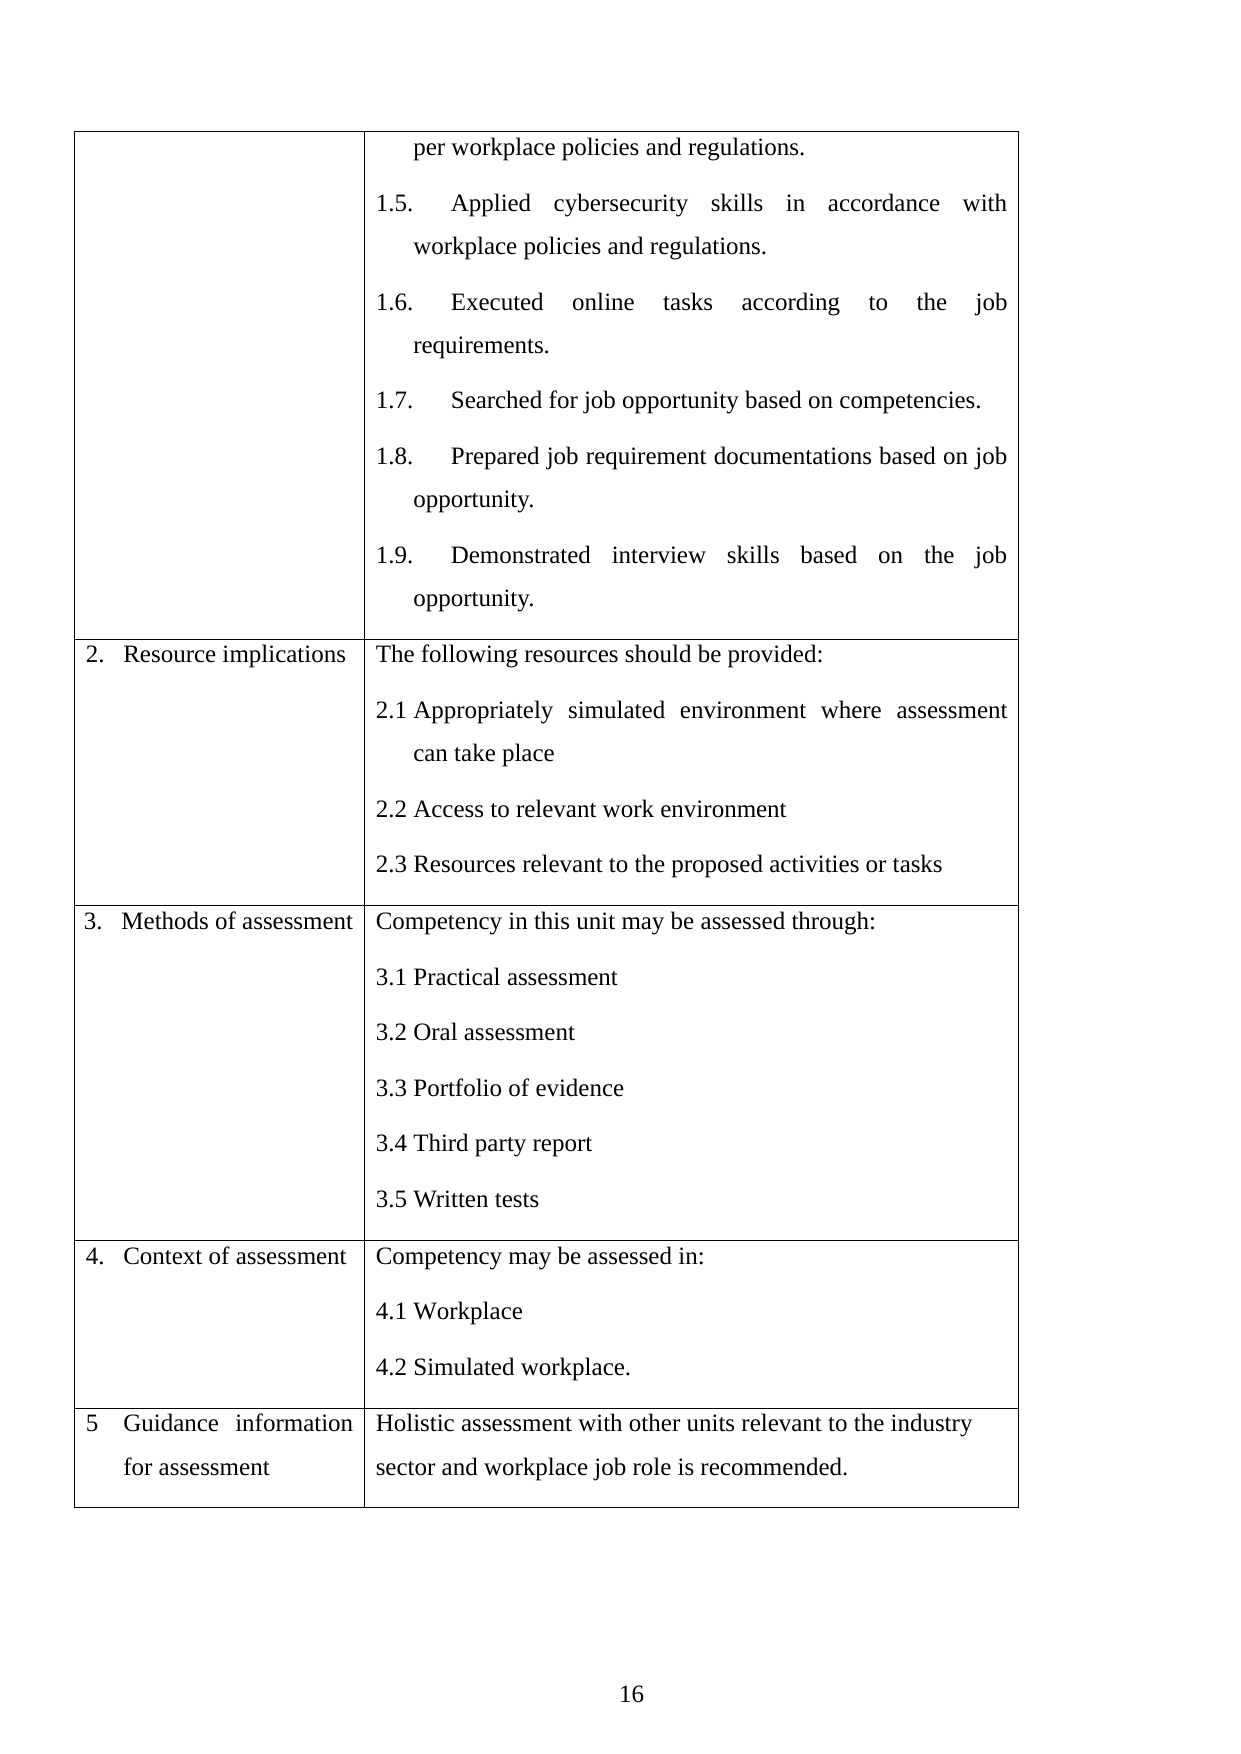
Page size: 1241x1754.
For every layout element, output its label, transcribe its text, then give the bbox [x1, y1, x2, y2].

table_cell Guidance information for assessment [75, 1409, 364, 1507]
table_cell Competency in this unit may be assessed through: Practical assessment Oral assessment Portfolio of evidence Third party report Written tests [365, 906, 1018, 1240]
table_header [365, 132, 1018, 638]
table_cell The following resources should be provided: Appropriately simulated environment where assessment can take place Access to relevant work environment Resources relevant to the proposed activities or tasks [365, 640, 1018, 905]
table_cell Context of assessment [75, 1241, 364, 1407]
table_cell Holistic assessment with other units relevant to the industry sector and workplace job role is recommended. [365, 1409, 1018, 1507]
table_cell Methods of assessment [75, 906, 364, 1240]
table_cell Resource implications [75, 640, 364, 905]
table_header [75, 132, 364, 638]
table_cell Competency may be assessed in: Workplace Simulated workplace. [365, 1241, 1018, 1407]
